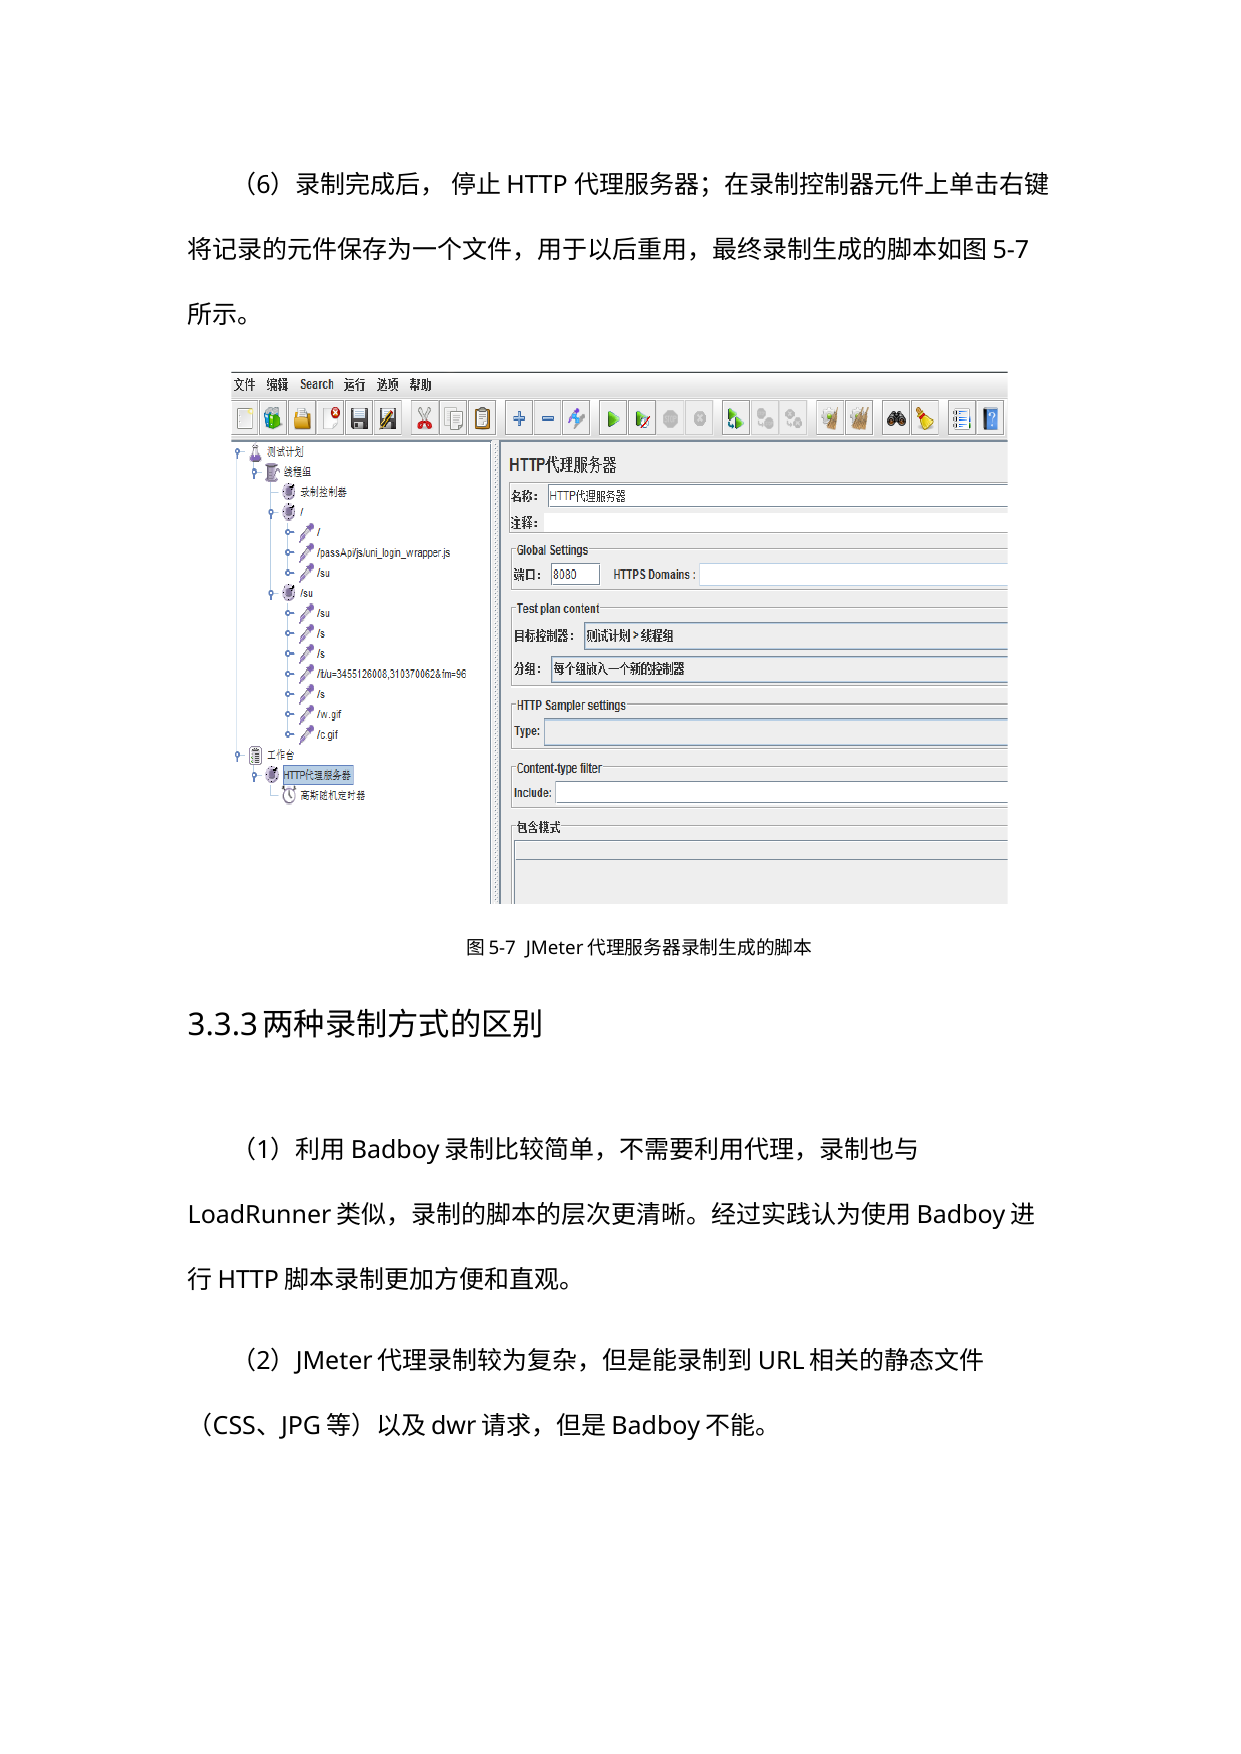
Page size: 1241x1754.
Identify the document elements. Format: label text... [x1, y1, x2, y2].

picture [231, 371, 1008, 904]
text （2）JMeter代理录制较为复杂，但是能录制到URL相关的静态文件（CSS、JPG等）以及dwr请求，但是Badboy不能。 [187, 1326, 1053, 1456]
text 图5-7 JMeter代理服务器录制生成的脚本 [187, 930, 1053, 962]
text （1）利用Badboy录制比较简单，不需要利用代理，录制也与LoadRunner类似，录制的脚本的层次更清晰。经过实践认为使用Badboy进行HTTP脚本录制更加方便和直观。 [187, 1115, 1053, 1310]
subtitle 两种录制方式的区别 [187, 989, 1053, 1054]
text （6）录制完成后， 停止HTTP 代理服务器；在录制控制器元件上单击右键将记录的元件保存为一个文件，用于以后重用，最终录制生成的脚本如图5-7所示。 [187, 150, 1053, 345]
